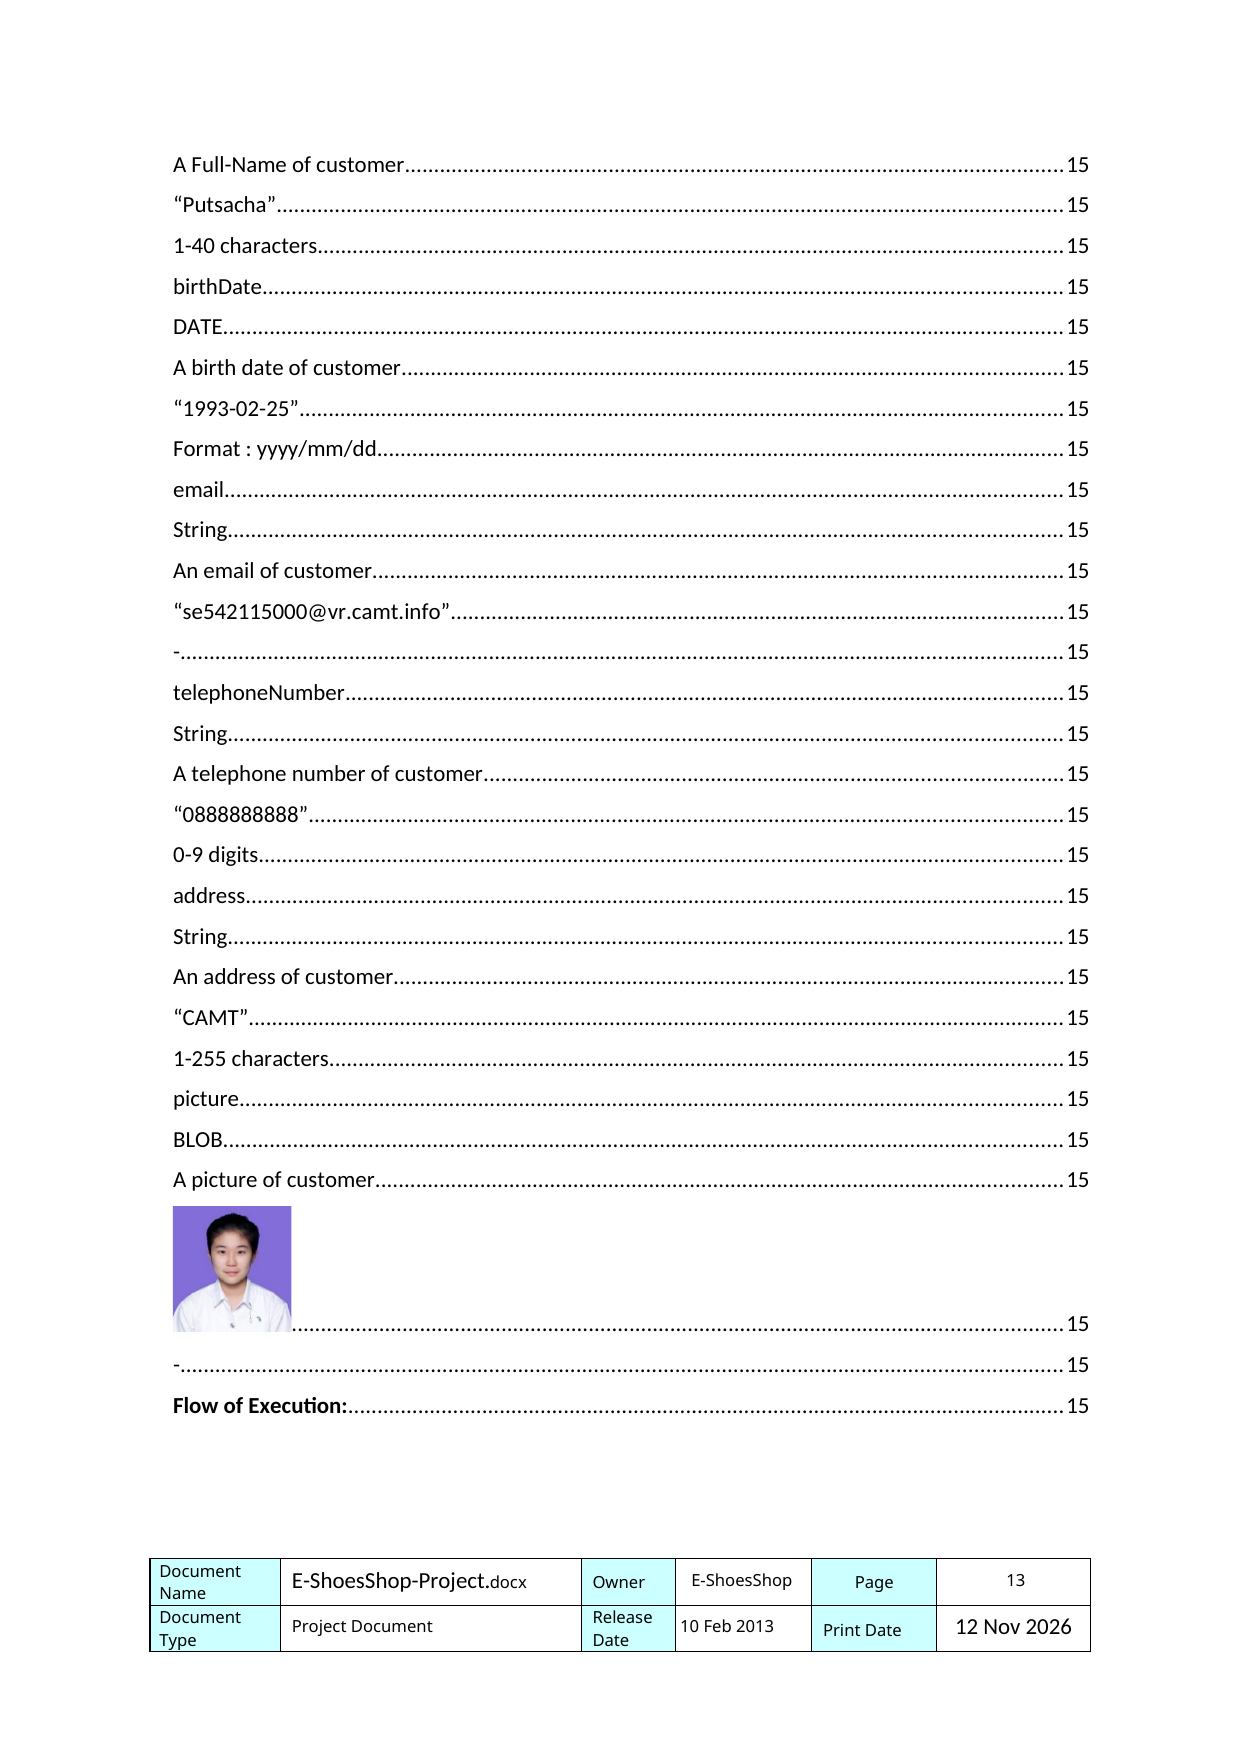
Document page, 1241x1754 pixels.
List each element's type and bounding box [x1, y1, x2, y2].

picture [172, 1206, 292, 1332]
